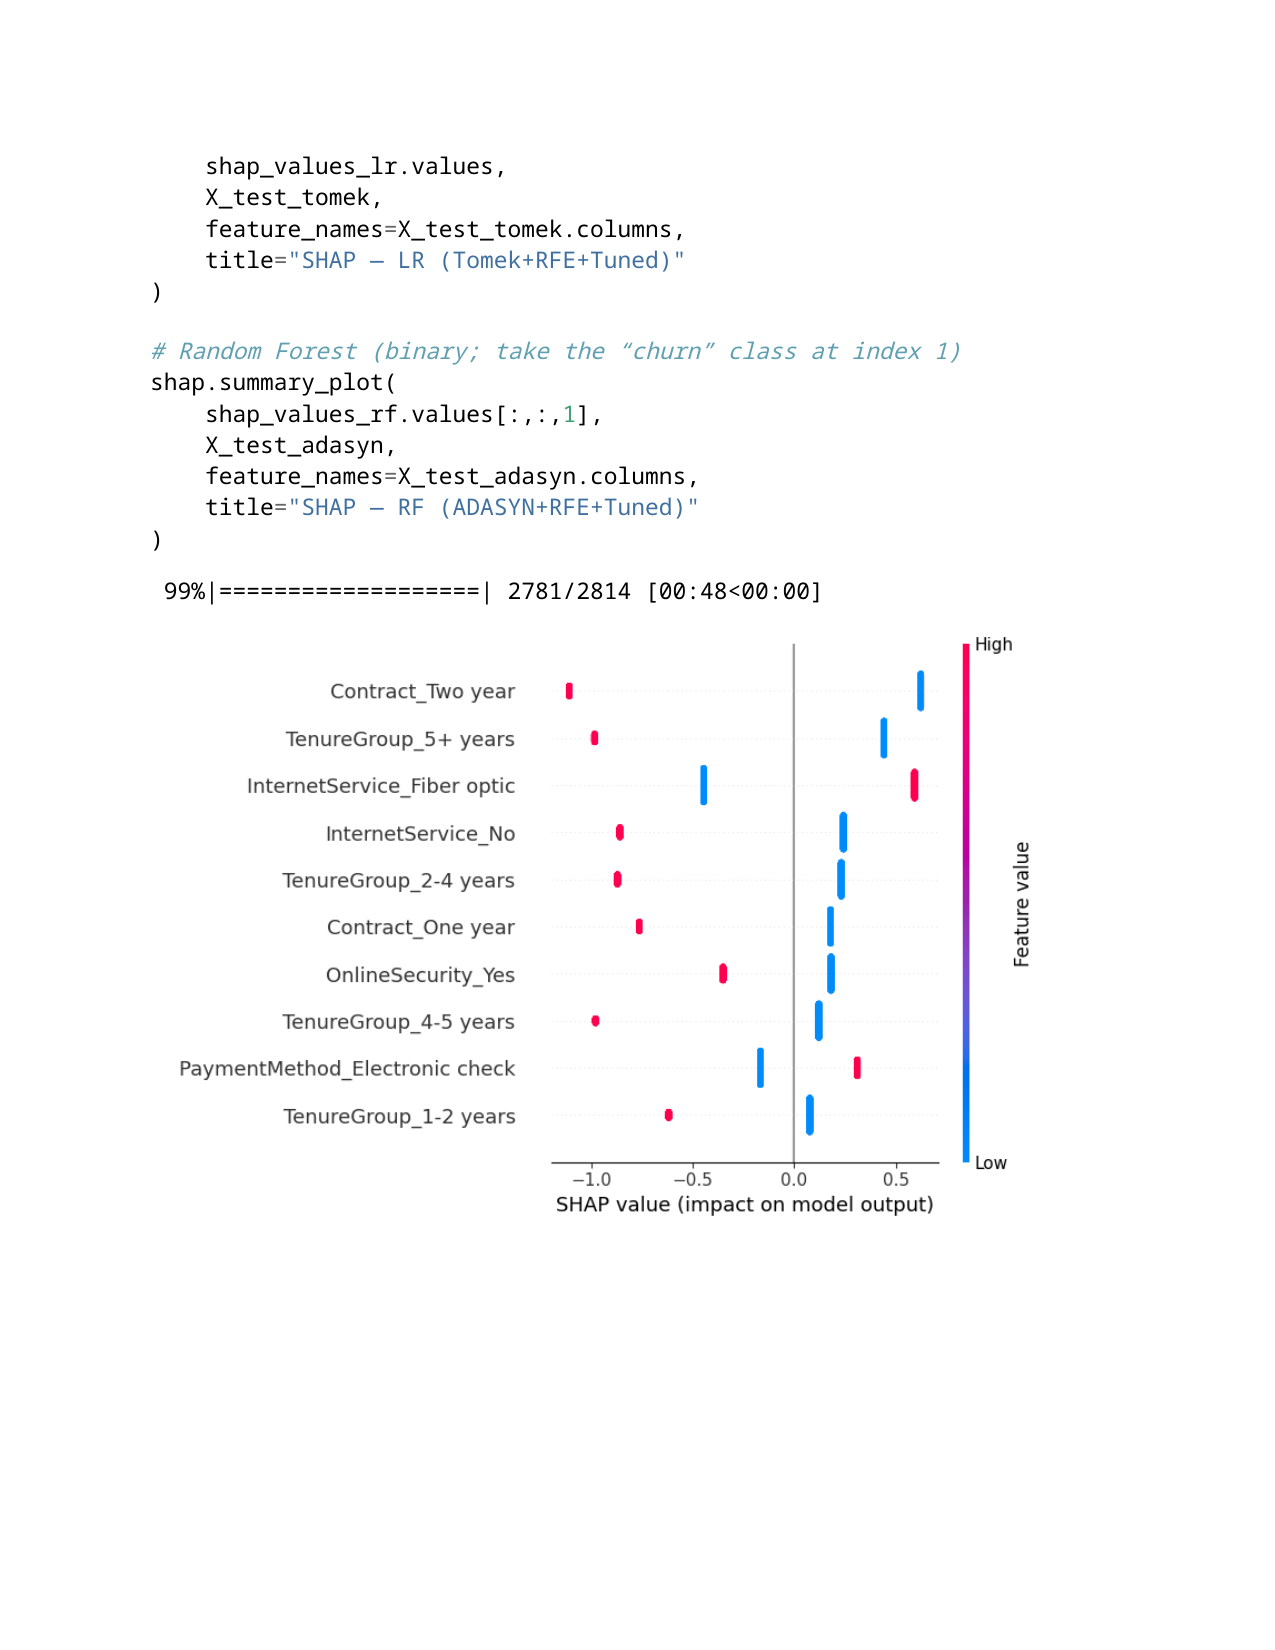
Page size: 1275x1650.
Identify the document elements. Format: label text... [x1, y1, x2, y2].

text 99%|===================| 2781/2814 [00:48<00:00] [150, 574, 1125, 606]
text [150, 150, 1125, 554]
picture [168, 626, 1044, 1227]
